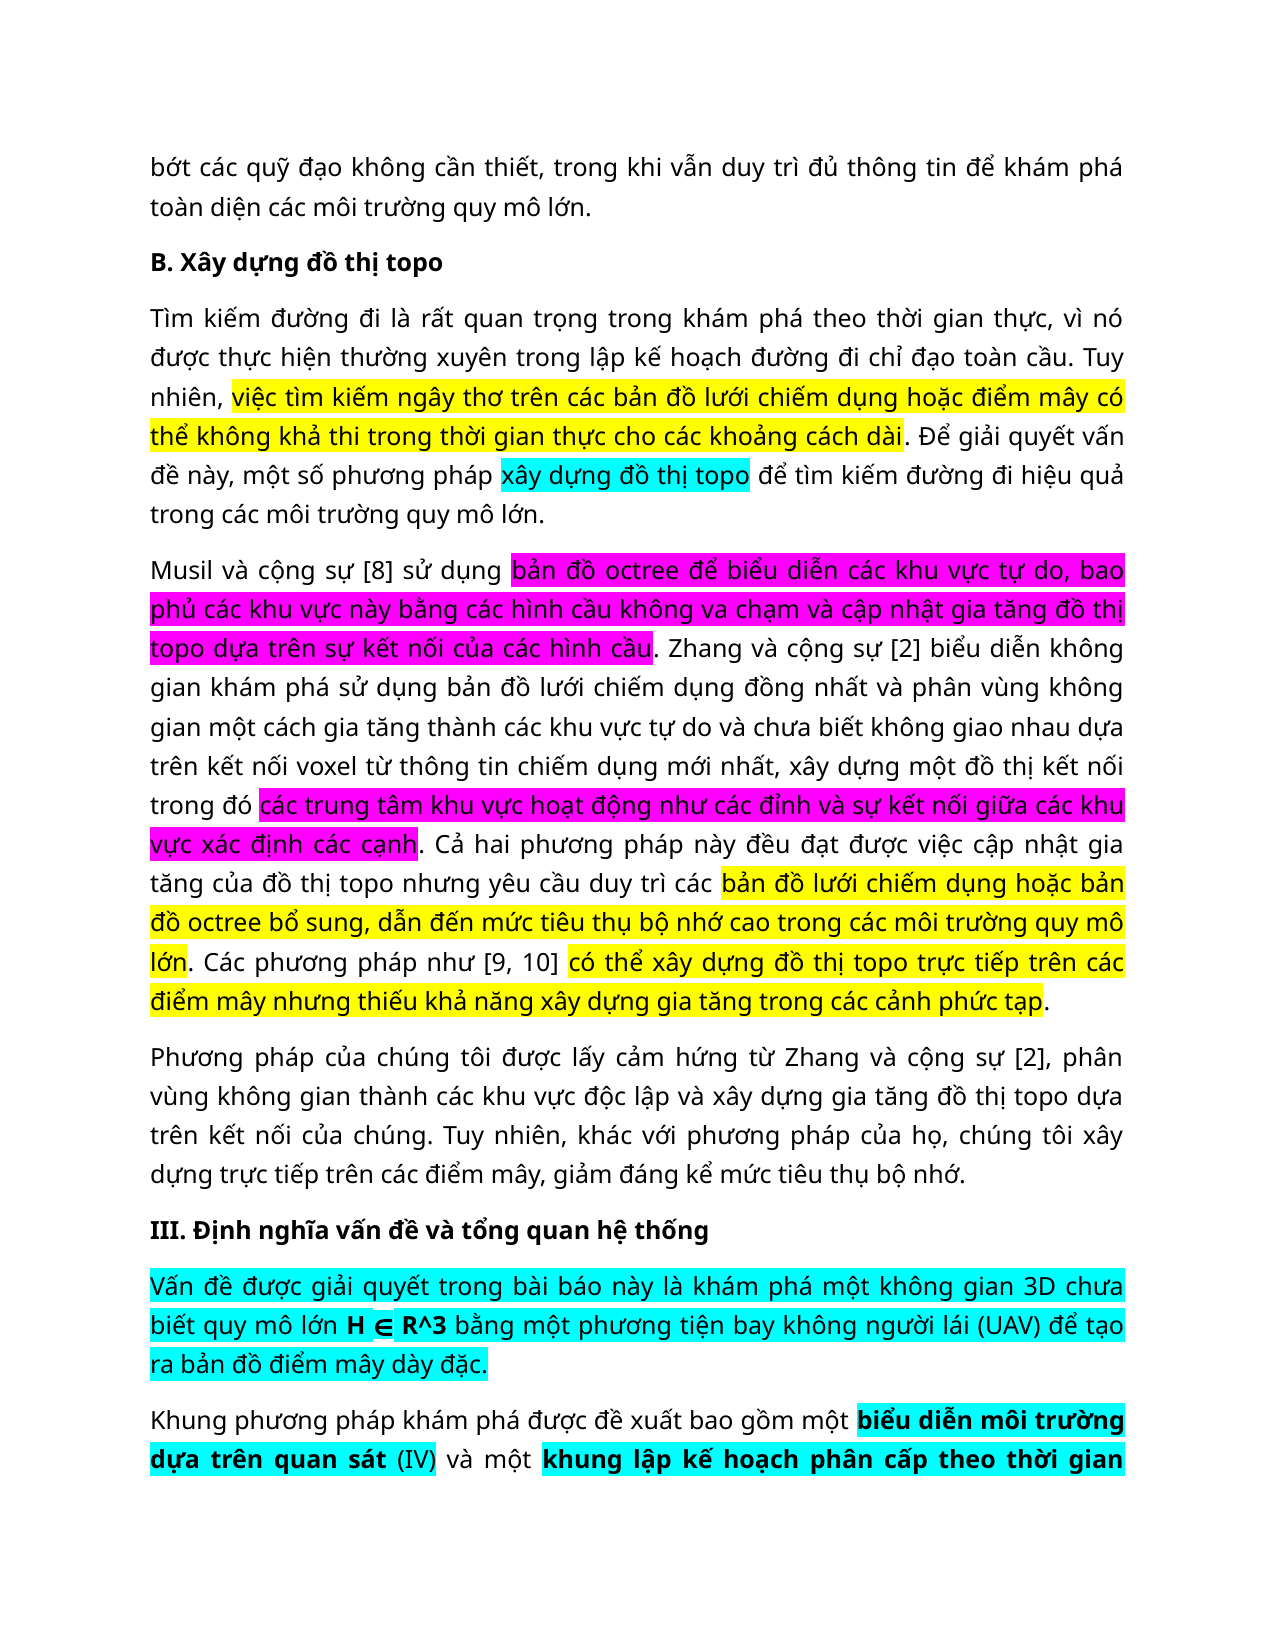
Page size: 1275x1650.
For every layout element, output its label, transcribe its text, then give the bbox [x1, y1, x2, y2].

text Tìm kiếm đường đi là rất quan trọng trong khám phá theo thời gian thực, vì nó được thực hiện thường xuyên trong lập kế hoạch đường đi chỉ đạo toàn cầu. Tuy nhiên, việc tìm kiếm ngây thơ trên các bản đồ lưới chiếm dụng hoặc điểm mây có thể không khả thi trong thời gian thực cho các khoảng cách dài. Để giải quyết vấn đề này, một số phương pháp xây dựng đồ thị topo để tìm kiếm đường đi hiệu quả trong các môi trường quy mô lớn. [150, 301, 1125, 531]
text B. Xây dựng đồ thị topo [150, 245, 1125, 279]
text Musil và cộng sự [8] sử dụng bản đồ octree để biểu diễn các khu vực tự do, bao phủ các khu vực này bằng các hình cầu không va chạm và cập nhật gia tăng đồ thị topo dựa trên sự kết nối của các hình cầu. Zhang và cộng sự [2] biểu diễn không gian khám phá sử dụng bản đồ lưới chiếm dụng đồng nhất và phân vùng không gian một cách gia tăng thành các khu vực tự do và chưa biết không giao nhau dựa trên kết nối voxel từ thông tin chiếm dụng mới nhất, xây dựng một đồ thị kết nối trong đó các trung tâm khu vực hoạt động như các đỉnh và sự kết nối giữa các khu vực xác định các cạnh. Cả hai phương pháp này đều đạt được việc cập nhật gia tăng của đồ thị topo nhưng yêu cầu duy trì các bản đồ lưới chiếm dụng hoặc bản đồ octree bổ sung, dẫn đến mức tiêu thụ bộ nhớ cao trong các môi trường quy mô lớn. Các phương pháp như [9, 10] có thể xây dựng đồ thị topo trực tiếp trên các điểm mây nhưng thiếu khả năng xây dựng gia tăng trong các cảnh phức tạp. [150, 939, 1125, 1017]
text Vấn đề được giải quyết trong bài báo này là khám phá một không gian 3D chưa biết quy mô lớn H ∈ R^3 bằng một phương tiện bay không người lái (UAV) để tạo ra bản đồ điểm mây dày đặc. [150, 1302, 1125, 1381]
text Phương pháp của chúng tôi được lấy cảm hứng từ Zhang và cộng sự [2], phân vùng không gian thành các khu vực độc lập và xây dựng gia tăng đồ thị topo dựa trên kết nối của chúng. Tuy nhiên, khác với phương pháp của họ, chúng tôi xây dựng trực tiếp trên các điểm mây, giảm đáng kể mức tiêu thụ bộ nhớ. [150, 1039, 1125, 1191]
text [150, 150, 1125, 223]
text III. Định nghĩa vấn đề và tổng quan hệ thống [150, 1212, 1125, 1247]
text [150, 1402, 1125, 1476]
text Musil và cộng sự [8] sử dụng bản đồ octree để biểu diễn các khu vực tự do, bao phủ các khu vực này bằng các hình cầu không va chạm và cập nhật gia tăng đồ thị topo dựa trên sự kết nối của các hình cầu. Zhang và cộng sự [2] biểu diễn không gian khám phá sử dụng bản đồ lưới chiếm dụng đồng nhất và phân vùng không gian một cách gia tăng thành các khu vực tự do và chưa biết không giao nhau dựa trên kết nối voxel từ thông tin chiếm dụng mới nhất, xây dựng một đồ thị kết nối trong đó các trung tâm khu vực hoạt động như các đỉnh và sự kết nối giữa các khu vực xác định các cạnh. Cả hai phương pháp này đều đạt được việc cập nhật gia tăng của đồ thị topo nhưng yêu cầu duy trì các bản đồ lưới chiếm dụng hoặc bản đồ octree bổ sung, dẫn đến mức tiêu thụ bộ nhớ cao trong các môi trường quy mô lớn. Các phương pháp như [9, 10] có thể xây dựng đồ thị topo trực tiếp trên các điểm mây nhưng thiếu khả năng xây dựng gia tăng trong các cảnh phức tạp. [150, 626, 1125, 905]
